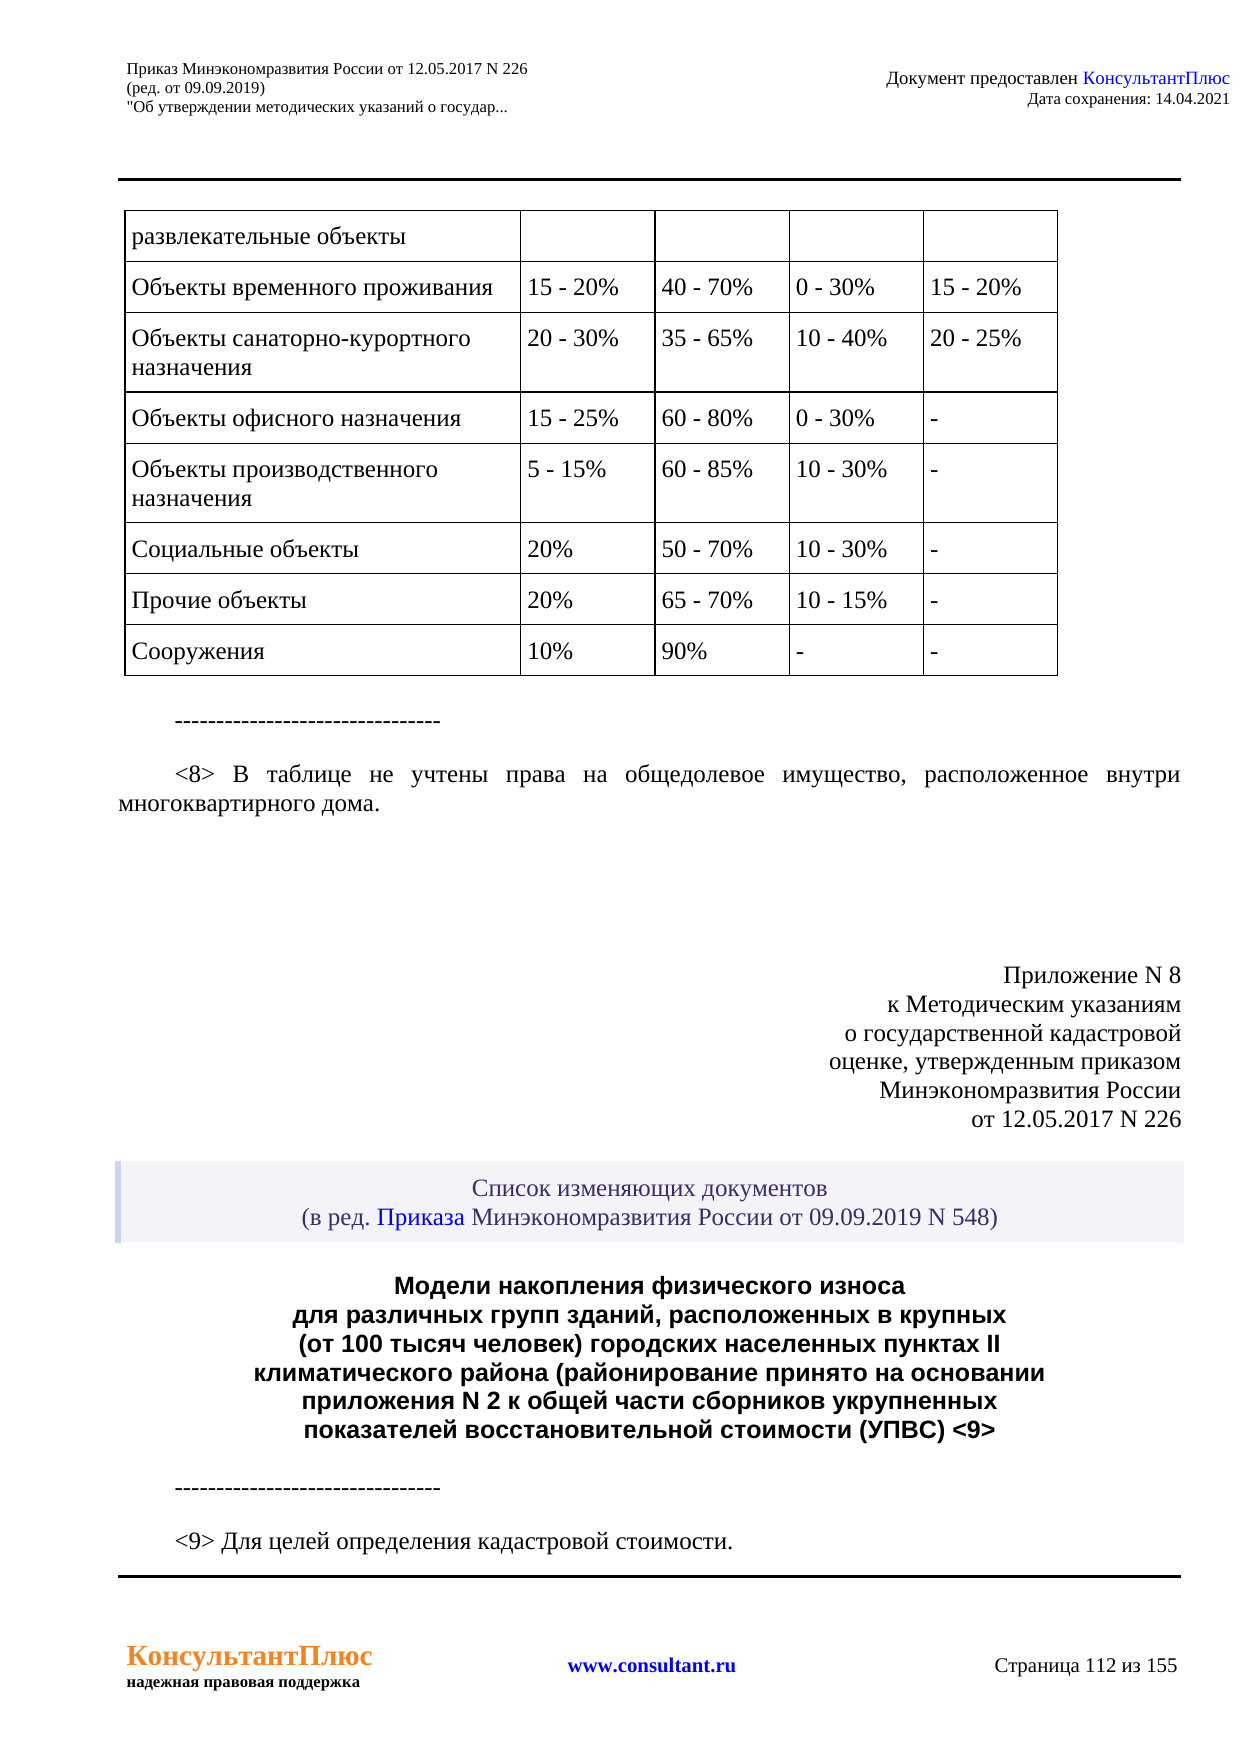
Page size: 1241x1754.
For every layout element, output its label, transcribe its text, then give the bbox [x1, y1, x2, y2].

text <8> В таблице не учтены права на общедолевое имущество, расположенное внутри многоквартирного дома. [118, 759, 1181, 816]
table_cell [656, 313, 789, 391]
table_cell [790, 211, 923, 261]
text <9> Для целей определения кадастровой стоимости. [118, 1526, 1181, 1555]
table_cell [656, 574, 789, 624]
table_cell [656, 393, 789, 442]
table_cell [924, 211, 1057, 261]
text от 12.05.2017 N 226 [118, 1104, 1181, 1133]
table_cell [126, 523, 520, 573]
text -------------------------------- [118, 1472, 1181, 1501]
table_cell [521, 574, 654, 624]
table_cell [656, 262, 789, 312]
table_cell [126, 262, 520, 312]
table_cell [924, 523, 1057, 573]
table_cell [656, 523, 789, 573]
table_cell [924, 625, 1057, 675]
title показателей восстановительной стоимости (УПВС) <9> [118, 1415, 1181, 1444]
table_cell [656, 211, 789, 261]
title (от 100 тысяч человек) городских населенных пунктах II [118, 1329, 1181, 1357]
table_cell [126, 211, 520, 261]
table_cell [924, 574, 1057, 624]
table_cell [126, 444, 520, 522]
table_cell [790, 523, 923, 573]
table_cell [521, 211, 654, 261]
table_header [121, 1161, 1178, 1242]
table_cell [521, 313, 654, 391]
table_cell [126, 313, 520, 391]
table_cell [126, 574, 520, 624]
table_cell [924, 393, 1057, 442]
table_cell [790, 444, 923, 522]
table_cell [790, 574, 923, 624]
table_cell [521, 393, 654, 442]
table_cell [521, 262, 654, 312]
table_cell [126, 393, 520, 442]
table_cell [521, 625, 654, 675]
text к Методическим указаниям [118, 989, 1181, 1018]
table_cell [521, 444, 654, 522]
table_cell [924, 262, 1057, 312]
text Приложение N 8 [118, 960, 1181, 989]
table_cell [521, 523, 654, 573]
text о государственной кадастровой [118, 1018, 1181, 1046]
text -------------------------------- [118, 705, 1181, 734]
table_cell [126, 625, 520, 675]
title Модели накопления физического износа [118, 1271, 1181, 1300]
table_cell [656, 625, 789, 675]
title для различных групп зданий, расположенных в крупных [118, 1300, 1181, 1329]
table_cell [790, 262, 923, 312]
text Минэкономразвития России [118, 1075, 1181, 1104]
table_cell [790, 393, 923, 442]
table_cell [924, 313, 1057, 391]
text оценке, утвержденным приказом [118, 1046, 1181, 1075]
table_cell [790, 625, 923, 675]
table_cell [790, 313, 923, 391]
title приложения N 2 к общей части сборников укрупненных [118, 1386, 1181, 1415]
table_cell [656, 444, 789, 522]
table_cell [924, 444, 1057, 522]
title климатического района (районирование принято на основании [118, 1357, 1181, 1386]
